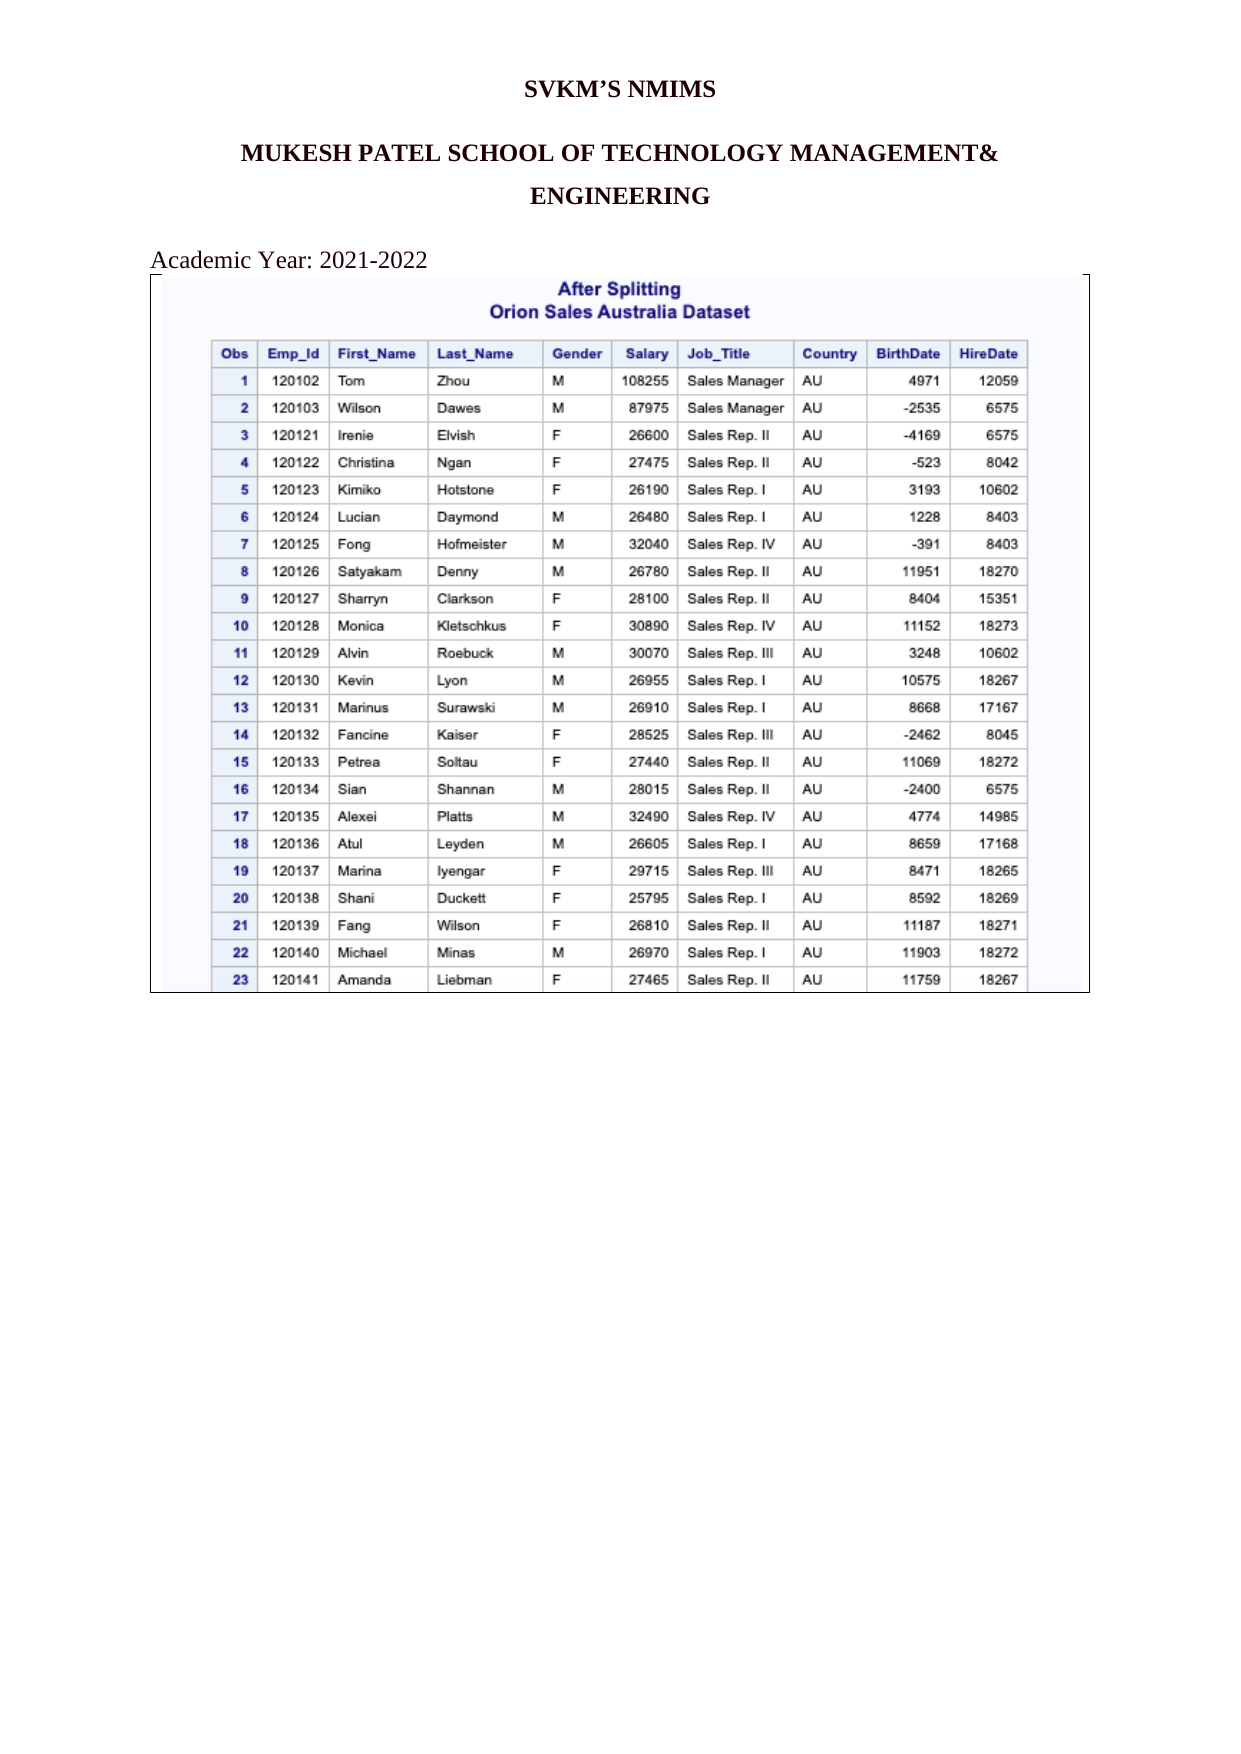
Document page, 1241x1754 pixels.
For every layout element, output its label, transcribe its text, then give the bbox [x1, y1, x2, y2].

picture [161, 274, 1083, 992]
